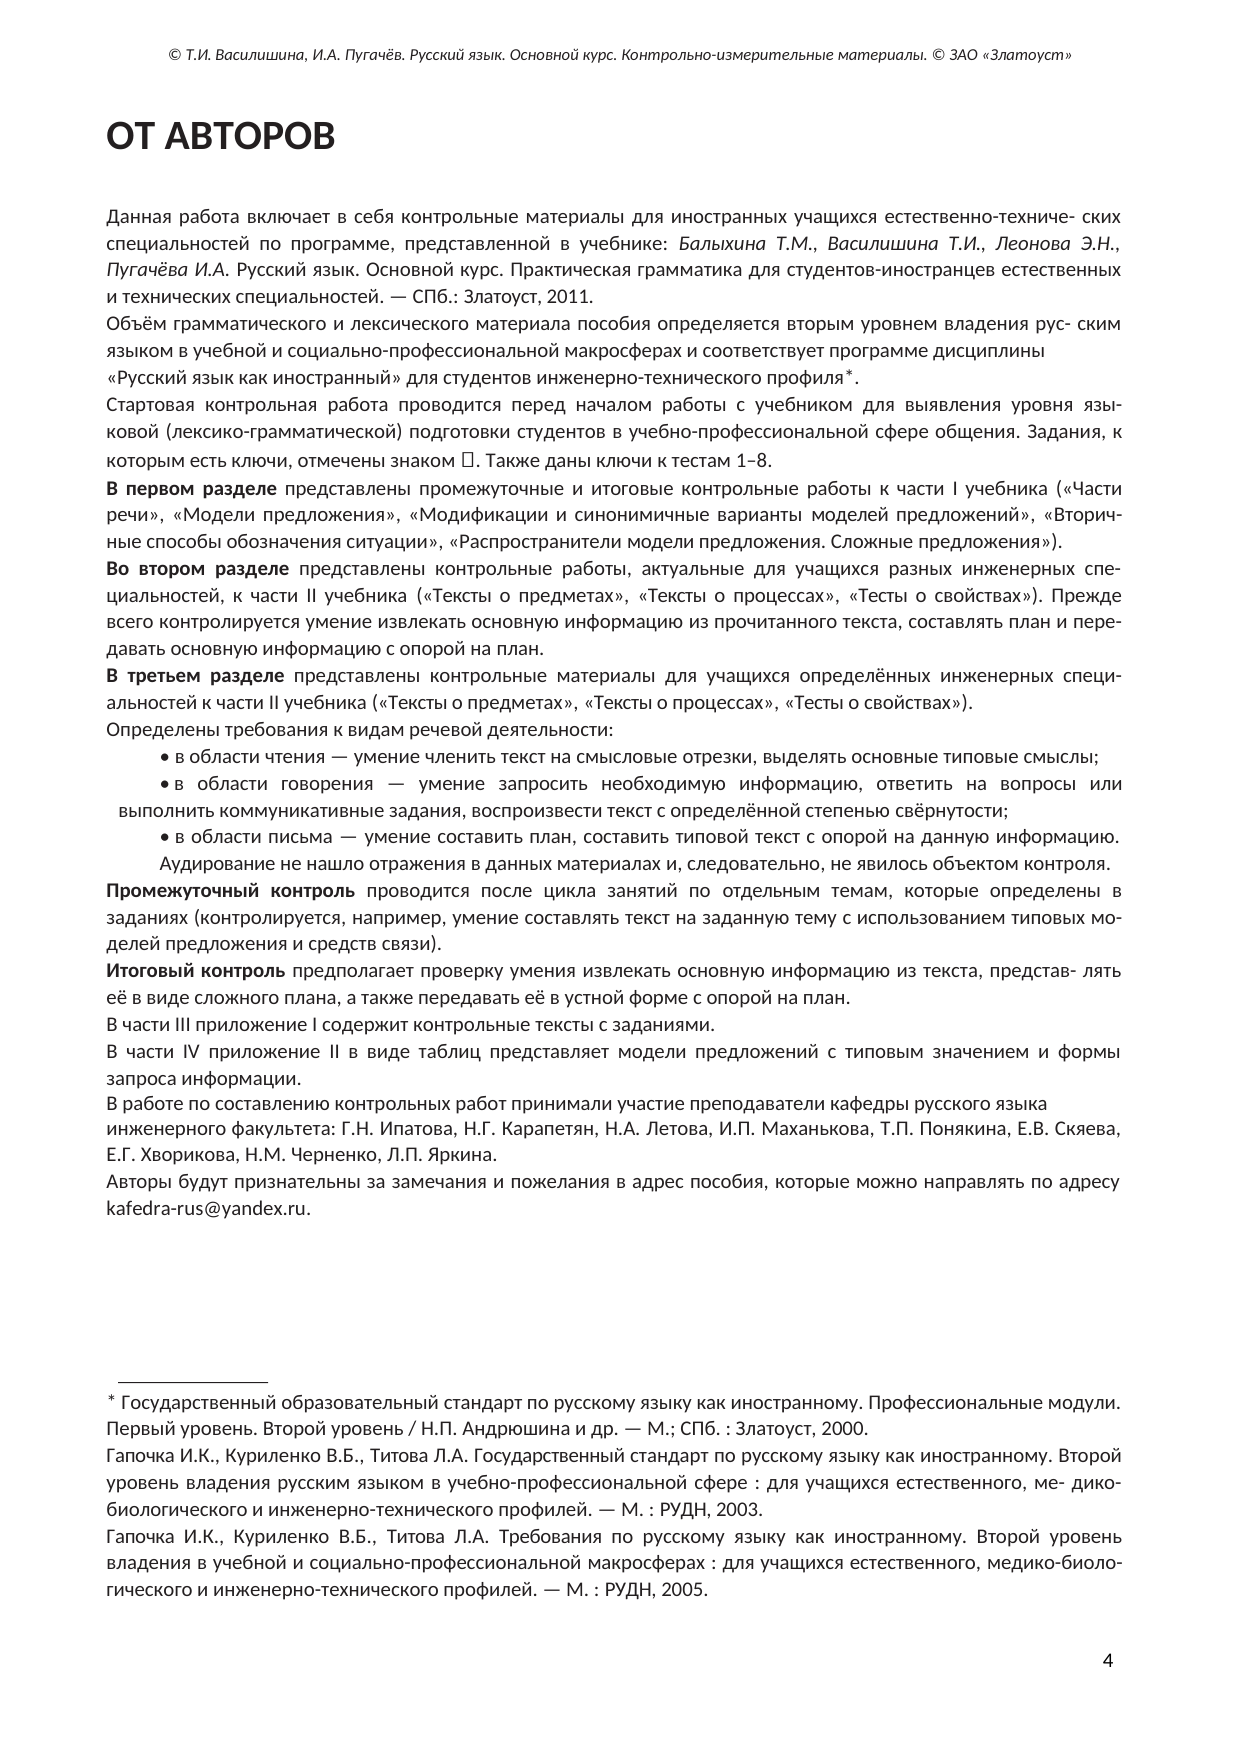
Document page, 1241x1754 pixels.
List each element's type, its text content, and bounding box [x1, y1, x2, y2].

text В первом разделе представлены промежуточные и итоговые контрольные работы к части I учебника («Части речи», «Модели предложения», «Модификации и синонимичные варианты моделей предложений», «Вторич- ные способы обозначения ситуации», «Распространители модели предложения. Сложные предложения»). [106, 475, 1122, 553]
text Во втором разделе представлены контрольные работы, актуальные для учащихся разных инженерных спе- циальностей, к части II учебника («Тексты о предметах», «Тексты о процессах», «Тесты о свойствах»). Прежде всего контролируется умение извлекать основную информацию из прочитанного текста, составлять план и пере- давать основную информацию с опорой на план. [106, 555, 1122, 661]
text В части III приложение I содержит контрольные тексты с заданиями. [106, 1011, 1136, 1037]
text В части IV приложение II в виде таблиц представляет модели предложений с типовым значением и формы запроса информации. [106, 1038, 1122, 1090]
text Гапочка И.К., Куриленко В.Б., Титова Л.А. Государственный стандарт по русскому языку как иностранному. Второй уровень владения русским языком в учебно-профессиональной сфере : для учащихся естественного, ме- дико-биологического и инженерно-технического профилей. — М. : РУДН, 2003. [106, 1443, 1122, 1521]
text В работе по составлению контрольных работ принимали участие преподаватели кафедры русского языка [106, 1092, 1136, 1115]
text «Русский язык как иностранный» для студентов инженерно-технического профиля*. [106, 364, 1136, 389]
text Стартовая контрольная работа проводится перед началом работы с учебником для выявления уровня язы- ковой (лексико-грамматической) подготовки студентов в учебно-профессиональной сфере общения. Задания, к которым есть ключи, отмечены знаком . Также даны ключи к тестам 1–8. [106, 391, 1122, 473]
text Авторы будут признательны за замечания и пожелания в адрес пособия, которые можно направлять по адресу kafedra-rus@yandex.ru. [106, 1168, 1122, 1220]
text Объём грамматического и лексического материала пособия определяется вторым уровнем владения рус- ским языком в учебной и социально-профессиональной макросферах и соответствует программе дисциплины [106, 311, 1122, 363]
text Итоговый контроль предполагает проверку умения извлекать основную информацию из текста, представ- лять её в виде сложного плана, а также передавать её в устной форме с опорой на план. [106, 958, 1122, 1010]
text В третьем разделе представлены контрольные материалы для учащихся определённых инженерных специ- альностей к части II учебника («Тексты о предметах», «Тексты о процессах», «Тесты о свойствах»). [106, 662, 1122, 714]
text Гапочка И.К., Куриленко В.Б., Титова Л.А. Требования по русскому языку как иностранному. Второй уровень владения в учебной и социально-профессиональной макросферах : для учащихся естественного, медико-биоло- гического и инженерно-технического профилей. — М. : РУДН, 2005. [106, 1523, 1122, 1602]
text Данная работа включает в себя контрольные материалы для иностранных учащихся естественно-техниче- ских специальностей по программе, представленной в учебнике: Балыхина Т.М., Василишина Т.И., Леонова Э.Н., Пугачёва И.А. Русский язык. Основной курс. Практическая грамматика для студентов-иностранцев естественных и технических специальностей. — СПб.: Златоуст, 2011. [106, 203, 1123, 309]
text * Государственный образовательный стандарт по русскому языку как иностранному. Профессиональные модули. Первый уровень. Второй уровень / Н.П. Андрюшина и др. — М.; СПб. : Златоуст, 2000. [106, 1382, 1122, 1441]
text ОТ АВТОРОВ [106, 109, 1136, 160]
list в области чтения — умение членить текст на смысловые отрезки, выделять основные типовые смыслы; [159, 743, 1136, 768]
list в области говорения — умение запросить необходимую информацию, ответить на вопросы или выполнить коммуникативные задания, воспроизвести текст с определённой степенью свёрнутости; [118, 770, 1122, 822]
text Определены требования к видам речевой деятельности: [106, 716, 1136, 741]
list в области письма — умение составить план, составить типовой текст с опорой на данную информацию. Аудирование не нашло отражения в данных материалах и, следовательно, не явилось объектом контроля. [159, 824, 1122, 876]
text инженерного факультета: Г.Н. Ипатова, Н.Г. Карапетян, Н.А. Летова, И.П. Маханькова, Т.П. Понякина, Е.В. Скяева, Е.Г. Хворикова, Н.М. Черненко, Л.П. Яркина. [106, 1115, 1122, 1167]
text Промежуточный контроль проводится после цикла занятий по отдельным темам, которые определены в заданиях (контролируется, например, умение составлять текст на заданную тему с использованием типовых мо- делей предложения и средств связи). [106, 877, 1122, 956]
